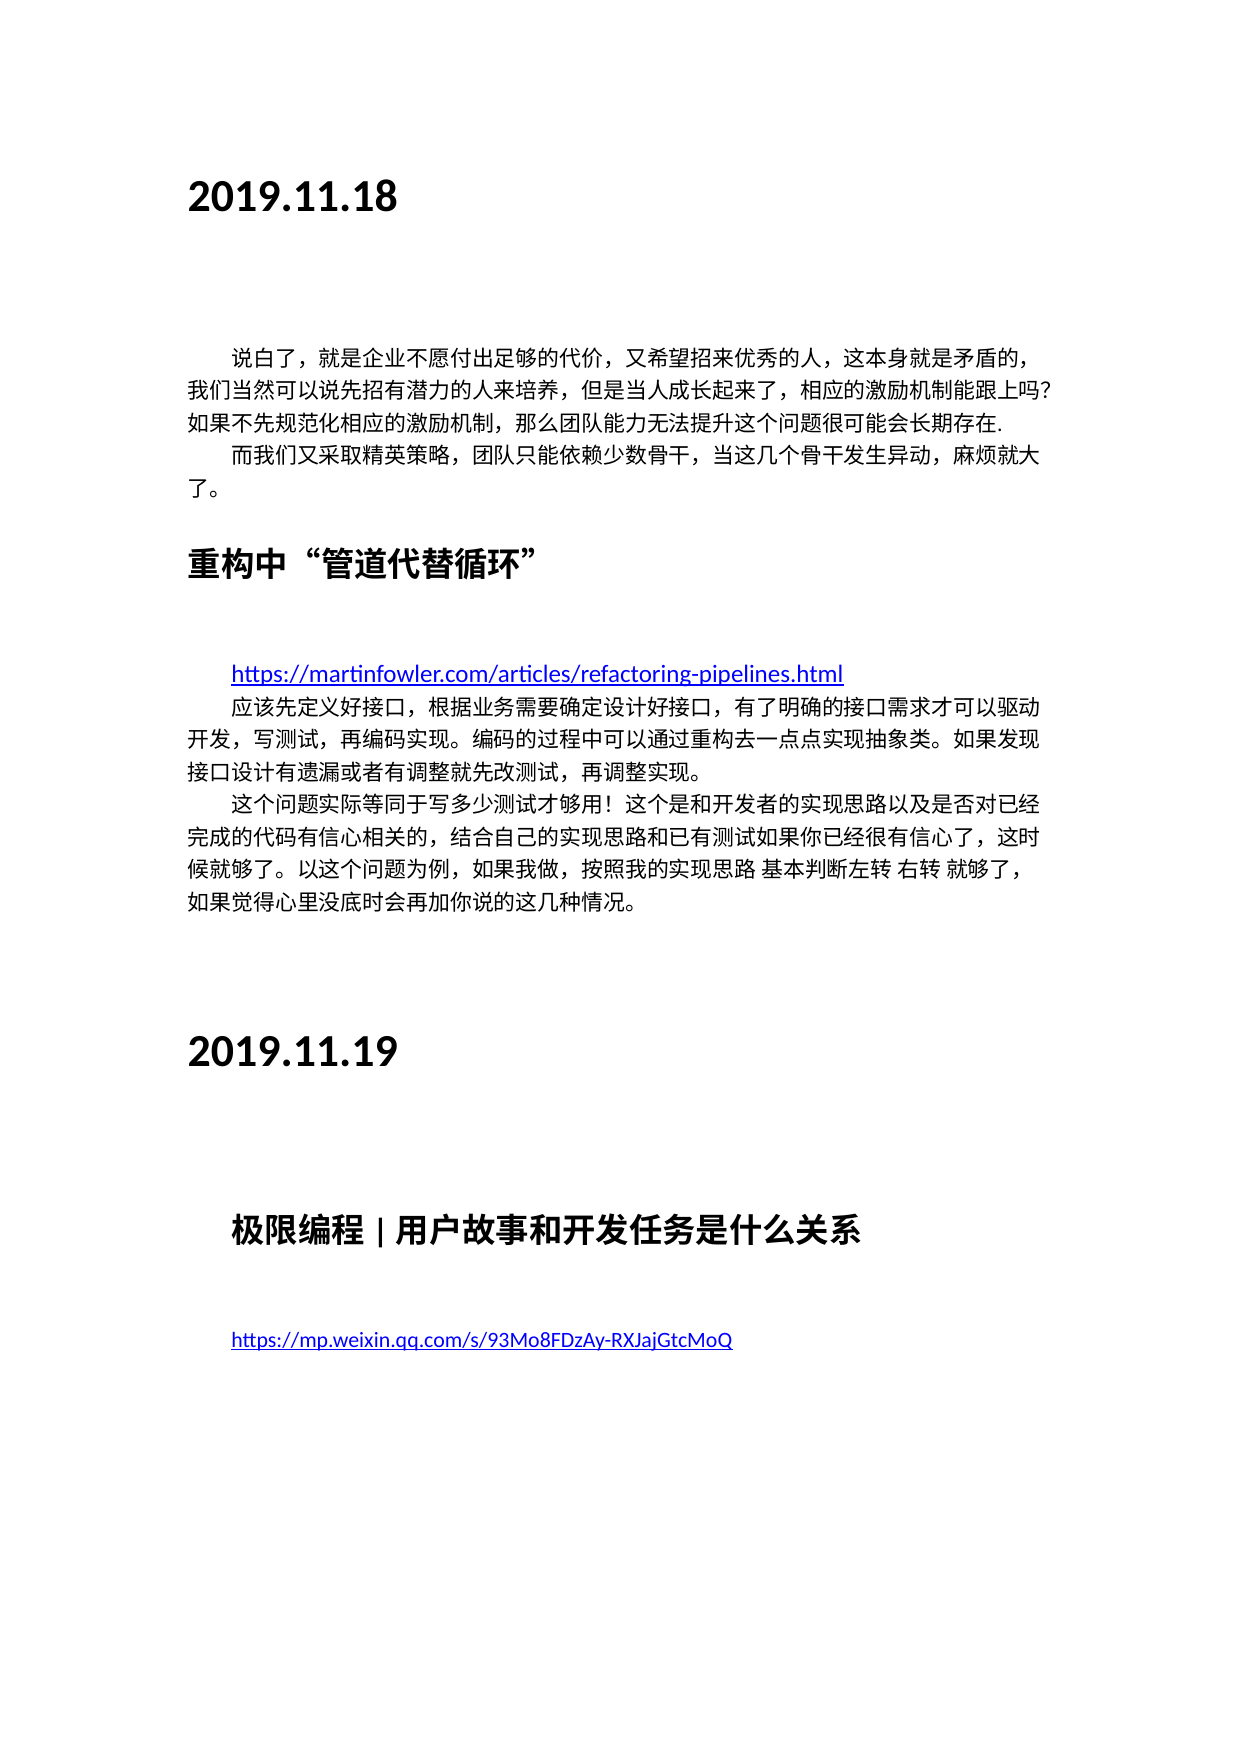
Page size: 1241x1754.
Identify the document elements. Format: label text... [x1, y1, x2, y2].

subtitle 2019.11.18 [187, 162, 1053, 227]
subtitle 重构中“管道代替循环” [187, 530, 1053, 595]
text https://martinfowler.com/articles/refactoring-pipelines.html [187, 657, 1053, 689]
subtitle 2019.11.19 [187, 1017, 1053, 1082]
subtitle 极限编程 | 用户故事和开发任务是什么关系 [187, 1196, 1053, 1261]
text 说白了，就是企业不愿付出足够的代价，又希望招来优秀的人，这本身就是矛盾的，我们当然可以说先招有潜力的人来培养，但是当人成长起来了，相应的激励机制能跟上吗？如果不先规范化相应的激励机制，那么团队能力无法提升这个问题很可能会长期存在. [187, 340, 1053, 438]
text 而我们又采取精英策略，团队只能依赖少数骨干，当这几个骨干发生异动，麻烦就大了。 [187, 438, 1053, 503]
text https://mp.weixin.qq.com/s/93Mo8FDzAy-RXJajGtcMoQ [187, 1323, 1053, 1355]
text 应该先定义好接口，根据业务需要确定设计好接口，有了明确的接口需求才可以驱动开发，写测试，再编码实现。编码的过程中可以通过重构去一点点实现抽象类。如果发现接口设计有遗漏或者有调整就先改测试，再调整实现。 [187, 689, 1053, 787]
text 这个问题实际等同于写多少测试才够用！这个是和开发者的实现思路以及是否对已经完成的代码有信心相关的，结合自己的实现思路和已有测试如果你已经很有信心了，这时候就够了。以这个问题为例，如果我做，按照我的实现思路 基本判断左转 右转 就够了，如果觉得心里没底时会再加你说的这几种情况。 [187, 787, 1053, 917]
